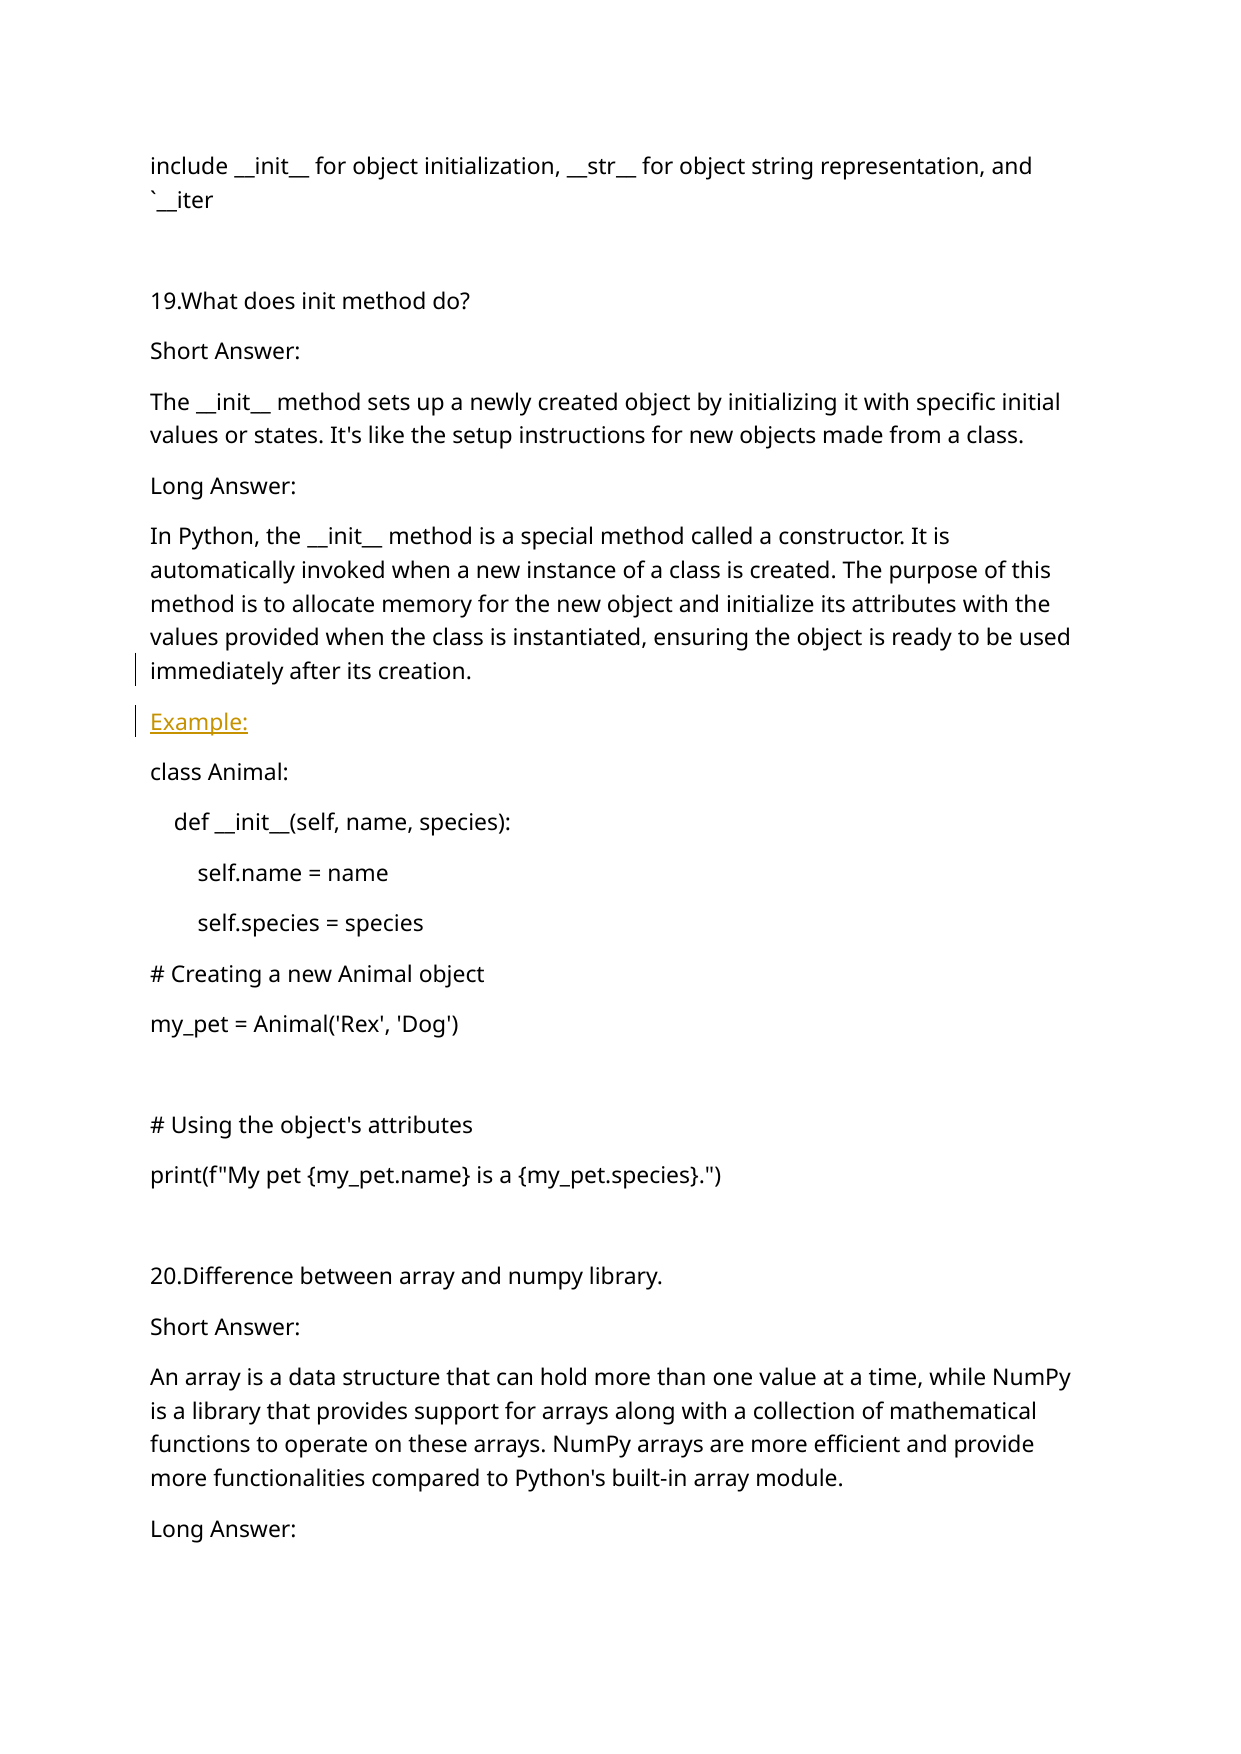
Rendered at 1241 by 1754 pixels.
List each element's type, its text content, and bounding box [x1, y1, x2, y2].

text 20.Difference between array and numpy library. [150, 1260, 1090, 1291]
text # Using the object's attributes [150, 1109, 1090, 1140]
text Long Answer: [150, 1512, 1090, 1544]
text In Python, the __init__ method is a special method called a constructor. It is automatically invoked when a new instance of a class is created. The purpose of this method is to allocate memory for the new object and initialize its attributes with the values provided when the class is instantiated, ensuring the object is ready to be used immediately after its creation. [150, 520, 1090, 686]
text self.name = name [150, 857, 1090, 888]
text self.species = species [150, 907, 1090, 938]
text my_pet = Animal('Rex', 'Dog') [150, 1008, 1090, 1039]
text An array is a data structure that can hold more than one value at a time, while NumPy is a library that provides support for arrays along with a collection of mathematical functions to operate on these arrays. NumPy arrays are more efficient and provide more functionalities compared to Python's built-in array module. [150, 1361, 1090, 1493]
text The __init__ method sets up a newly created object by initializing it with specific initial values or states. It's like the setup instructions for new objects made from a class. [150, 385, 1090, 450]
text class Animal: [150, 756, 1090, 787]
text 19.What does init method do? [150, 284, 1090, 316]
text Long Answer: [150, 469, 1090, 501]
text Short Answer: [150, 1310, 1090, 1342]
text # Creating a new Animal object [150, 957, 1090, 989]
text Short Answer: [150, 335, 1090, 366]
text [150, 150, 1090, 215]
text print(f"My pet {my_pet.name} is a {my_pet.species}.") [150, 1159, 1090, 1190]
text def __init__(self, name, species): [150, 806, 1090, 837]
